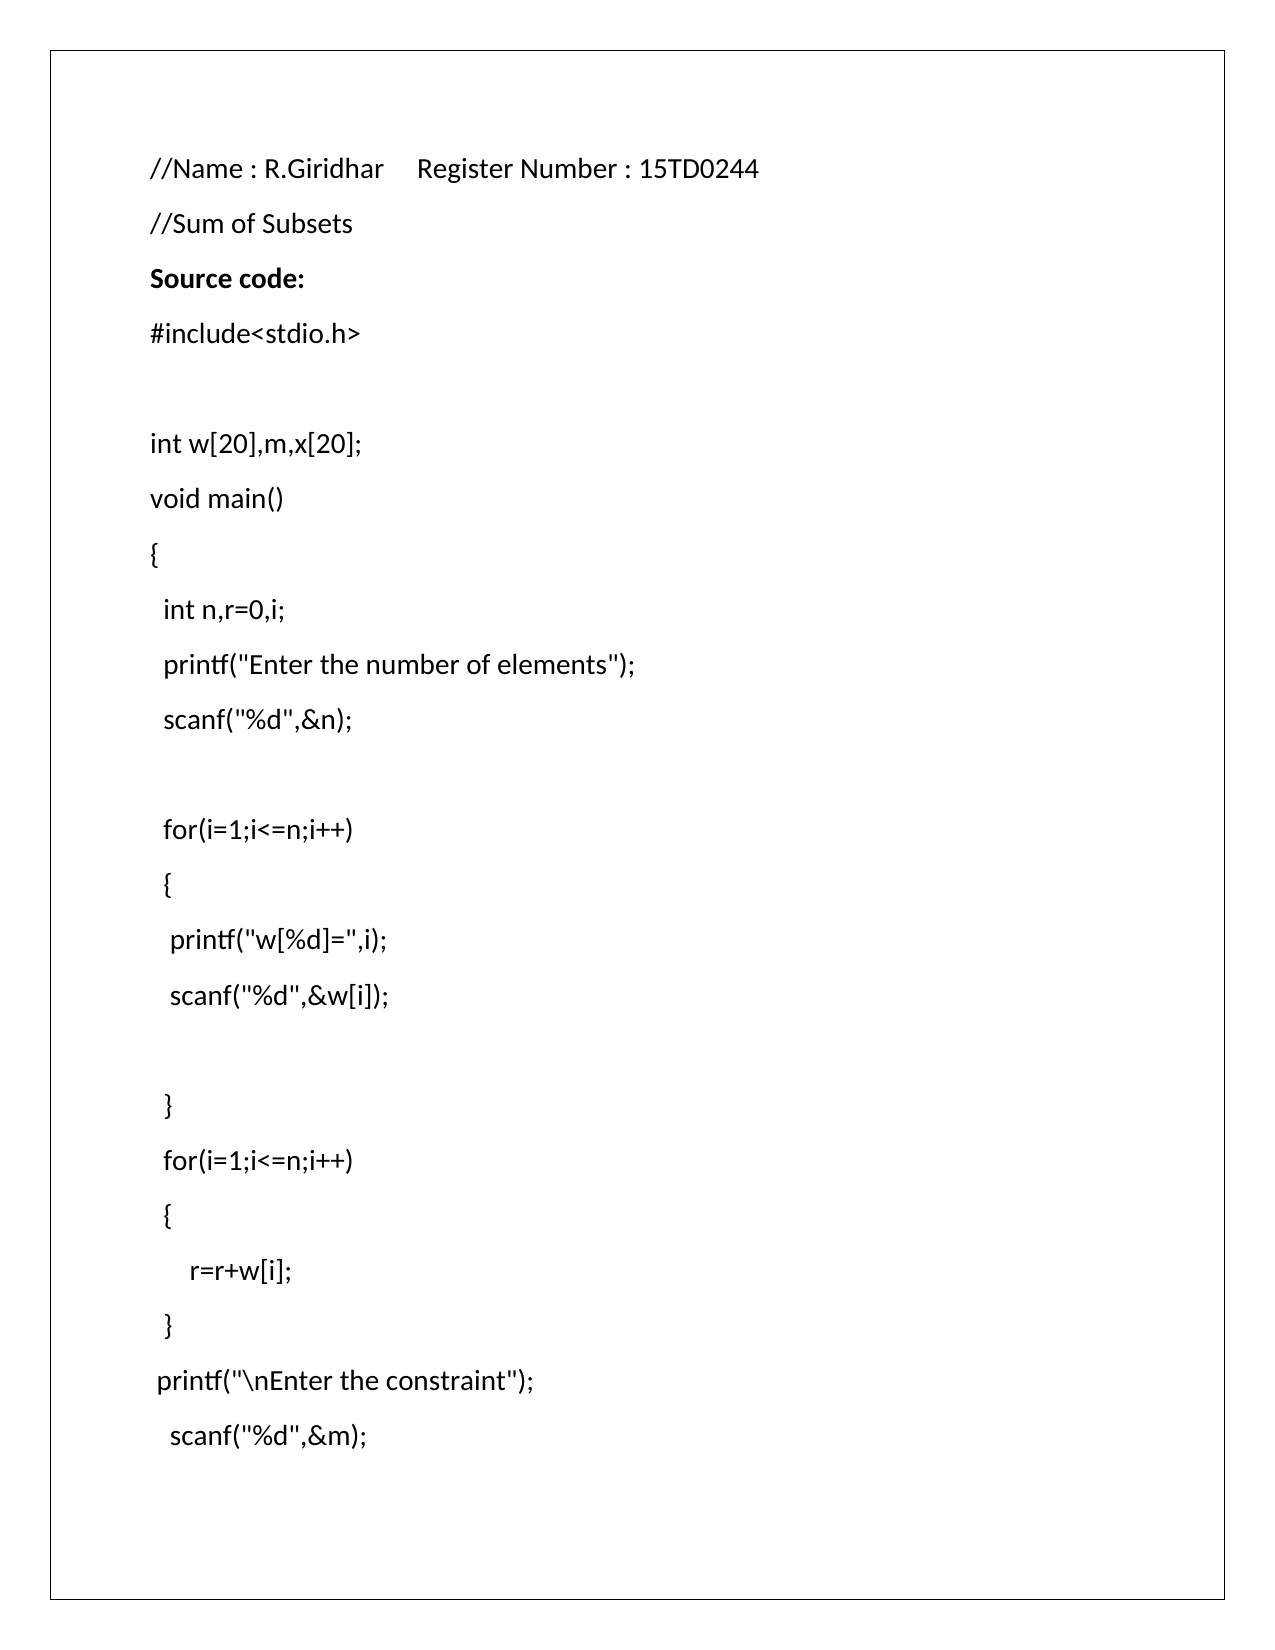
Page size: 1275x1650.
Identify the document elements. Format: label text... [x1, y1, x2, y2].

text scanf("%d",&w[i]); [150, 977, 1125, 1012]
text r=r+w[i]; [150, 1252, 1125, 1288]
text printf("Enter the number of elements"); [150, 646, 1125, 682]
text //Name : R.Giridhar Register Number : 15TD0244 [150, 150, 1125, 186]
text int w[20],m,x[20]; [150, 426, 1125, 461]
text for(i=1;i<=n;i++) [150, 811, 1125, 847]
text printf("\nEnter the constraint"); [150, 1362, 1125, 1398]
text scanf("%d",&n); [150, 701, 1125, 737]
text #include<stdio.h> [150, 315, 1125, 351]
text //Sum of Subsets [150, 205, 1125, 241]
text for(i=1;i<=n;i++) [150, 1142, 1125, 1177]
text } [150, 1307, 1125, 1343]
text { [150, 536, 1125, 571]
text { [150, 866, 1125, 902]
text printf("w[%d]=",i); [150, 921, 1125, 957]
text { [150, 1197, 1125, 1233]
text scanf("%d",&m); [150, 1417, 1125, 1453]
text int n,r=0,i; [150, 591, 1125, 626]
text Source code: [150, 260, 1125, 296]
text } [150, 1087, 1125, 1122]
text void main() [150, 481, 1125, 516]
